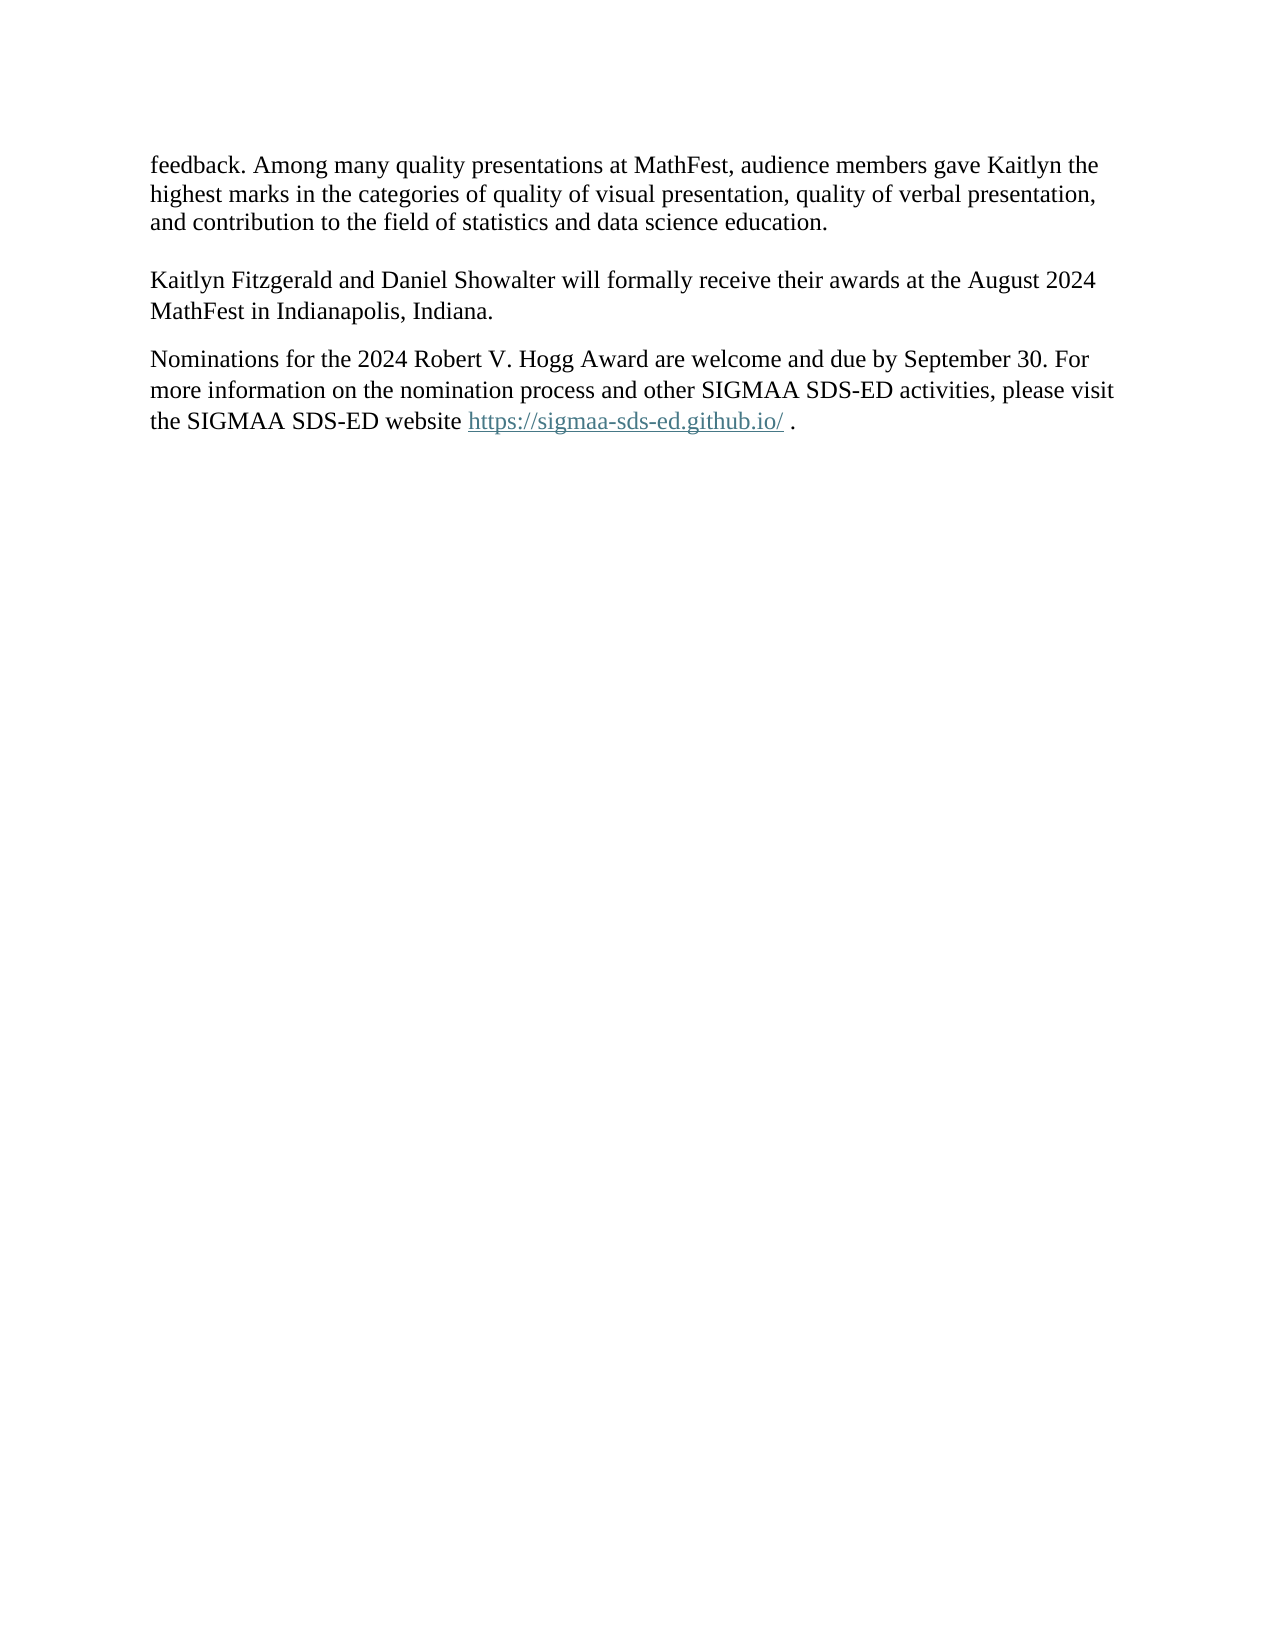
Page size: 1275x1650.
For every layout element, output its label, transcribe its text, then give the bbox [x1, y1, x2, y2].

text Kaitlyn Fitzgerald and Daniel Showalter will formally receive their awards at the August 2024 MathFest in Indianapolis, Indiana. [150, 265, 1125, 325]
text Nominations for the 2024 Robert V. Hogg Award are welcome and due by September 30. For more information on the nomination process and other SIGMAA SDS-ED activities, please visit the SIGMAA SDS-ED website https://sigmaa-sds-ed.github.io/ . [150, 344, 1125, 434]
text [150, 150, 1125, 236]
